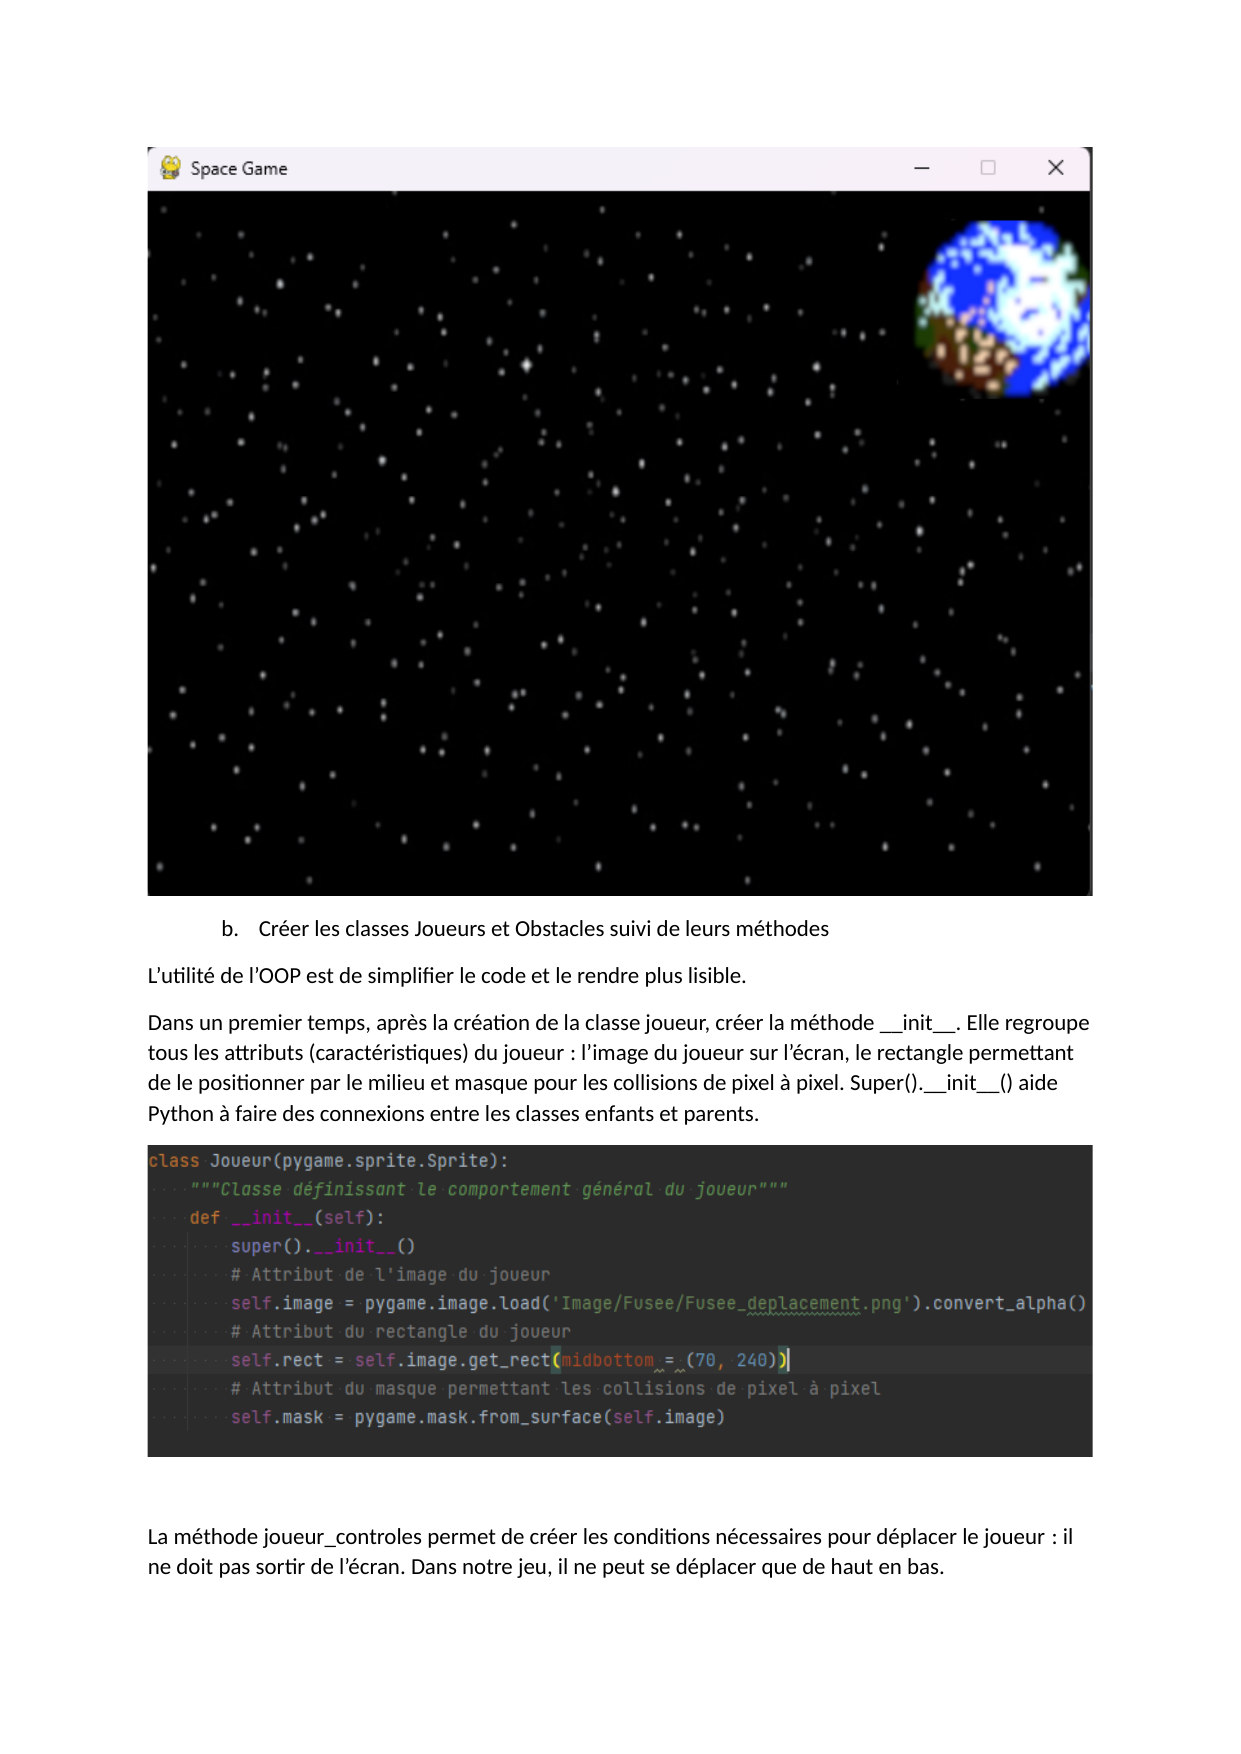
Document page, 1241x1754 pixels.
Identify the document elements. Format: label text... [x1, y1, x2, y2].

text La méthode joueur_controles permet de créer les conditions nécessaires pour déplacer le joueur : il ne doit pas sortir de l’écran. Dans notre jeu, il ne peut se déplacer que de haut en bas. [148, 1522, 1093, 1580]
text L’utilité de l’OOP est de simplifier le code et le rendre plus lisible. [148, 961, 1093, 989]
text Dans un premier temps, après la création de la classe joueur, créer la méthode __init__. Elle regroupe tous les attributs (caractéristiques) du joueur : l’image du joueur sur l’écran, le rectangle permettant de le positionner par le milieu et masque pour les collisions de pixel à pixel. Super().__init__() aide Python à faire des connexions entre les classes enfants et parents. [148, 1008, 1093, 1127]
picture [147, 147, 1093, 896]
picture [147, 1145, 1093, 1457]
list Créer les classes Joueurs et Obstacles suivi de leurs méthodes [221, 914, 1093, 942]
